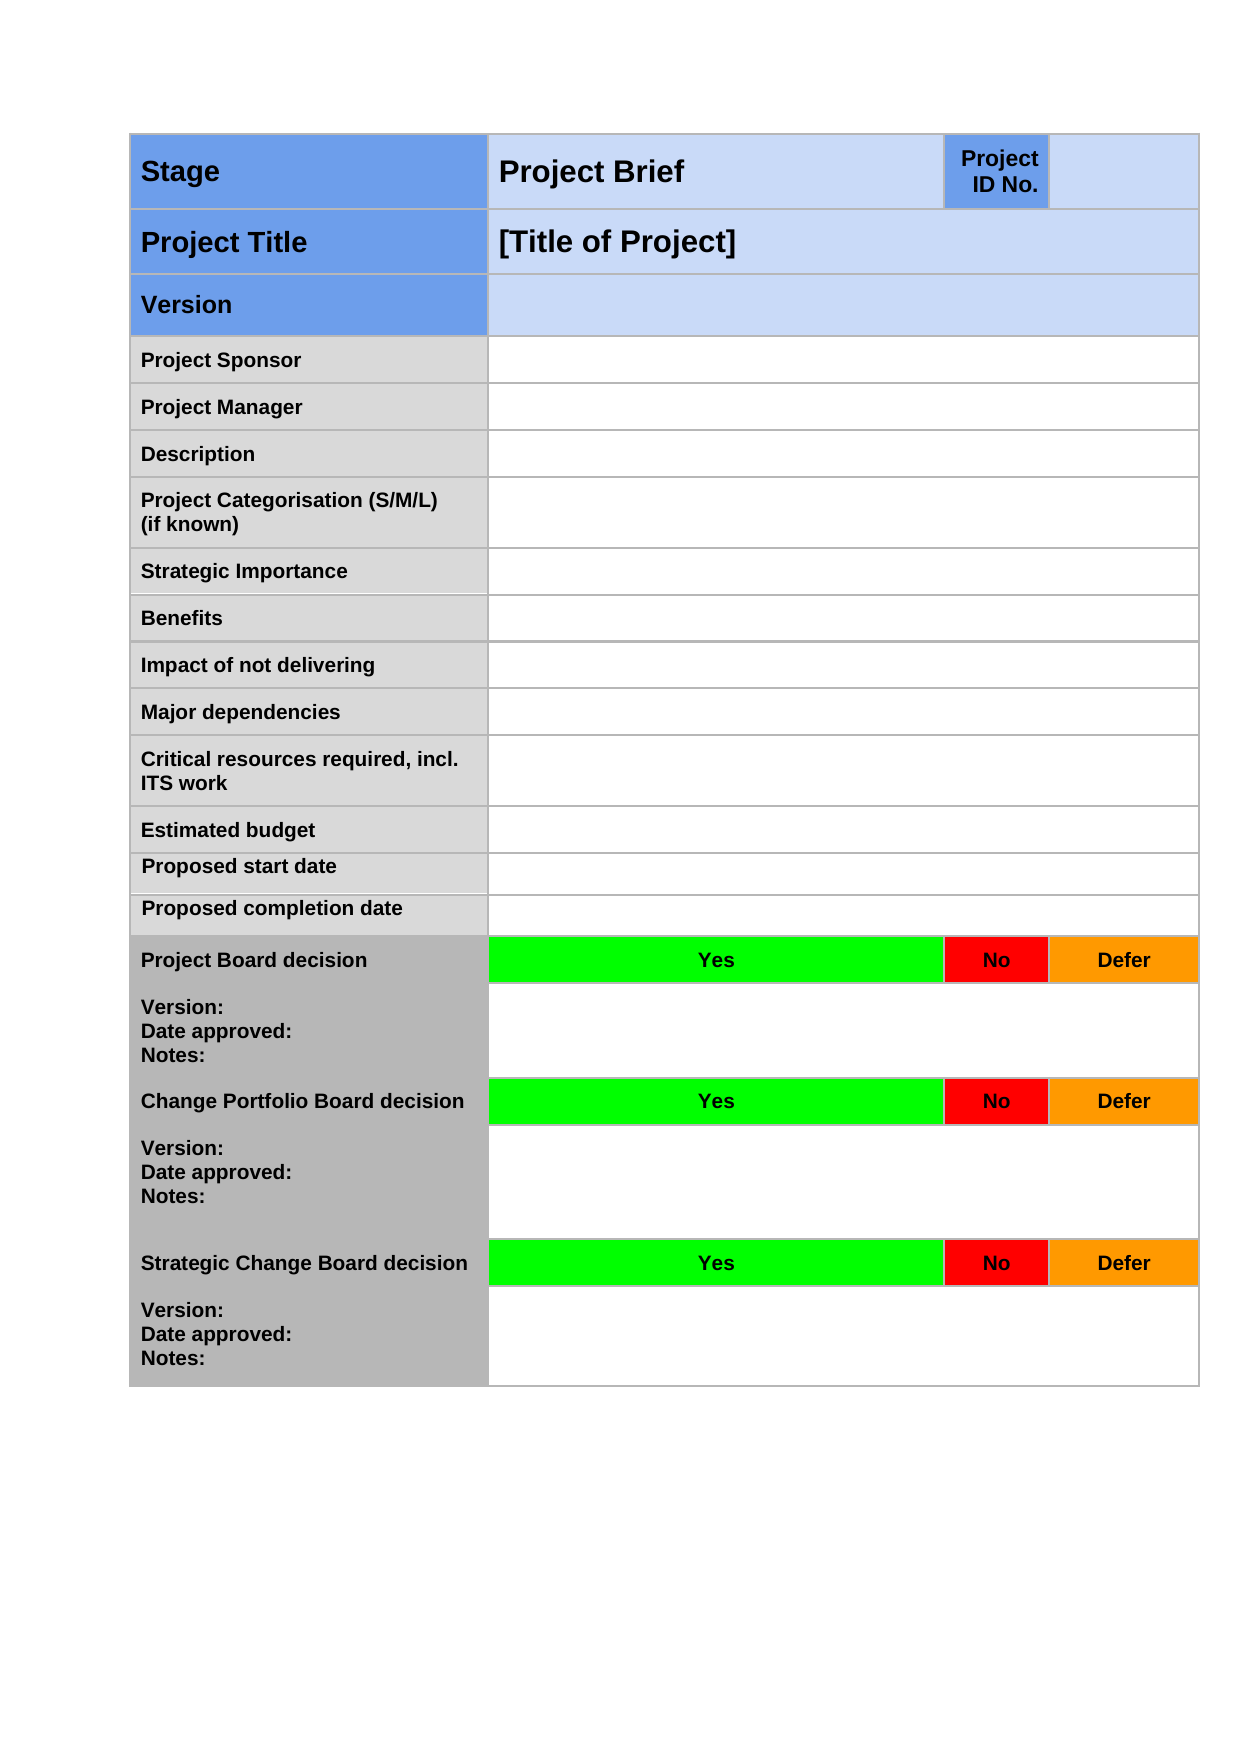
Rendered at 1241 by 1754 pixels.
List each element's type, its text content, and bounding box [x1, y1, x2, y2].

table_cell [489, 275, 1198, 335]
table_cell No [945, 1079, 1048, 1124]
table_cell [489, 384, 1198, 429]
table_cell Version: Date approved: Notes: [131, 1126, 487, 1238]
table_cell Proposed completion date [131, 896, 487, 935]
table_cell [489, 736, 1198, 805]
table_cell Defer [1050, 937, 1198, 982]
table_cell Strategic Importance [131, 549, 487, 593]
table_cell [489, 984, 1198, 1077]
table_cell Yes [489, 1079, 943, 1124]
table_header Project Brief [489, 135, 943, 208]
table_cell Impact of not delivering [131, 643, 487, 687]
table_cell [489, 807, 1198, 852]
table_cell [489, 1126, 1198, 1238]
table_cell Version [131, 275, 487, 335]
table_cell Defer [1050, 1079, 1198, 1124]
table_cell Yes [489, 937, 943, 982]
table_cell [489, 896, 1198, 935]
table_cell Defer [1050, 1240, 1198, 1285]
table_cell [489, 854, 1198, 893]
table_cell [489, 596, 1198, 640]
table_cell Project Title [131, 210, 487, 273]
table_cell [Title of Project] [489, 210, 1198, 273]
table_cell Version: Date approved: Notes: [131, 1287, 487, 1385]
table_cell [489, 689, 1198, 734]
table_cell Project Board decision [131, 937, 487, 982]
table_cell [489, 1287, 1198, 1385]
table_header Stage [131, 135, 487, 208]
table_cell [489, 431, 1198, 476]
table_cell Proposed start date [131, 854, 487, 893]
table_cell Description [131, 431, 487, 476]
table_cell Critical resources required, incl. ITS work [131, 736, 487, 805]
table_cell [489, 643, 1198, 687]
table_header Project ID No. [945, 135, 1048, 208]
table_cell Project Categorisation (S/M/L) (if known) [131, 478, 487, 547]
table_cell Yes [489, 1240, 943, 1285]
table_cell Project Sponsor [131, 337, 487, 382]
table_cell Change Portfolio Board decision [131, 1079, 487, 1124]
table_cell [489, 549, 1198, 593]
table_cell Benefits [131, 596, 487, 640]
table_cell Version: Date approved: Notes: [131, 984, 487, 1077]
table_cell [489, 478, 1198, 547]
table_cell Project Manager [131, 384, 487, 429]
table_cell No [945, 1240, 1048, 1285]
table_header [1050, 135, 1198, 208]
table_cell Estimated budget [131, 807, 487, 852]
table_cell Major dependencies [131, 689, 487, 734]
table_cell Strategic Change Board decision [131, 1240, 487, 1285]
table_cell No [945, 937, 1048, 982]
table_cell [489, 337, 1198, 382]
